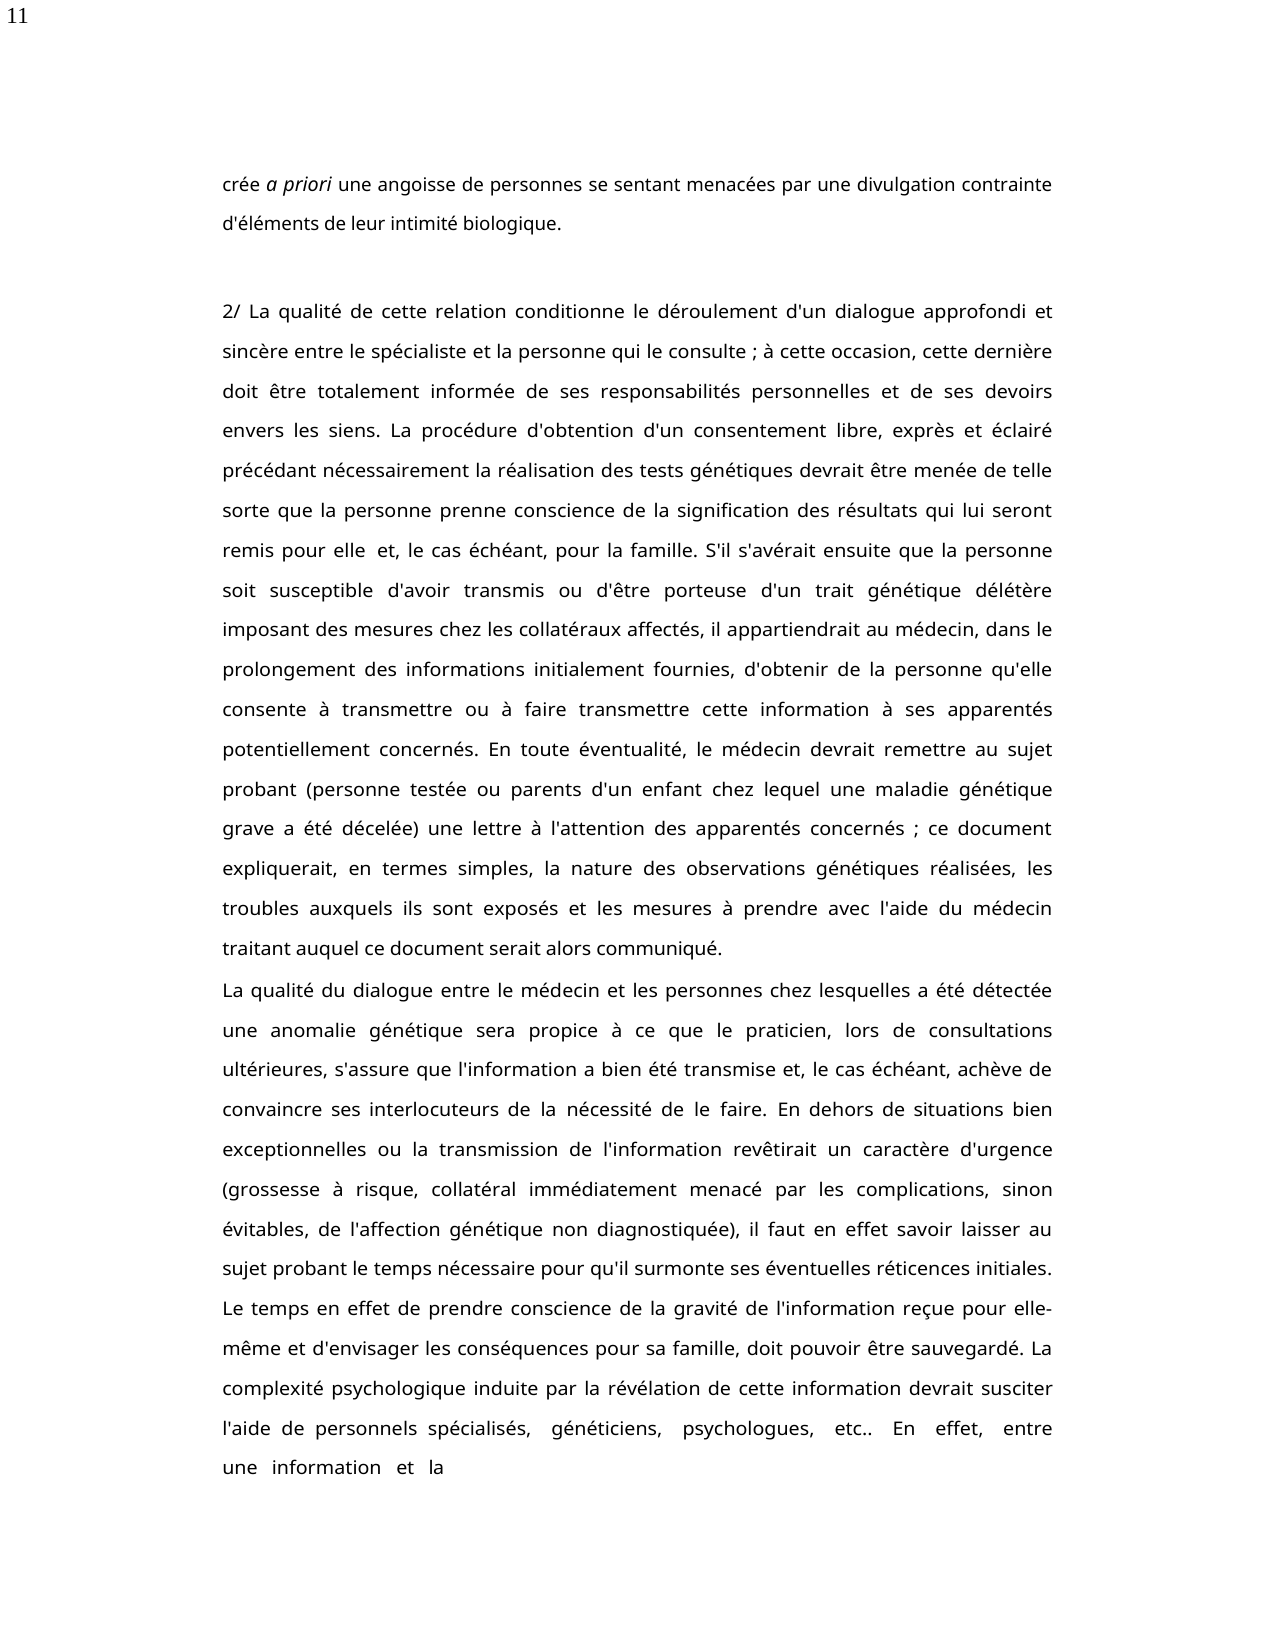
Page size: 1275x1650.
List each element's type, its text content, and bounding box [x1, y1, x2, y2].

text crée a priori une angoisse de personnes se sentant menacées par une divulgation contrainte d'éléments de leur intimité biologique. [222, 171, 1053, 236]
text 2/ La qualité de cette relation conditionne le déroulement d'un dialogue approfondi et sincère entre le spécialiste et la personne qui le consulte ; à cette occasion, cette dernière doit être totalement informée de ses responsabilités personnelles et de ses devoirs envers les siens. La procédure d'obtention d'un consentement libre, exprès et éclairé précédant nécessairement la réalisation des tests génétiques devrait être menée de telle sorte que la personne prenne conscience de la signification des résultats qui lui seront remis pour elle et, le cas échéant, pour la famille. S'il s'avérait ensuite que la personne soit susceptible d'avoir transmis ou d'être porteuse d'un trait génétique délétère imposant des mesures chez les collatéraux affectés, il appartiendrait au médecin, dans le prolongement des informations initialement fournies, d'obtenir de la personne qu'elle consente à transmettre ou à faire transmettre cette information à ses apparentés potentiellement concernés. En toute éventualité, le médecin devrait remettre au sujet probant (personne testée ou parents d'un enfant chez lequel une maladie génétique grave a été décelée) une lettre à l'attention des apparentés concernés ; ce document expliquerait, en termes simples, la nature des observations génétiques réalisées, les troubles auxquels ils sont exposés et les mesures à prendre avec l'aide du médecin traitant auquel ce document serait alors communiqué. [222, 298, 1053, 961]
text La qualité du dialogue entre le médecin et les personnes chez lesquelles a été détectée une anomalie génétique sera propice à ce que le praticien, lors de consultations ultérieures, s'assure que l'information a bien été transmise et, le cas échéant, achève de convaincre ses interlocuteurs de la nécessité de le faire. En dehors de situations bien exceptionnelles ou la transmission de l'information revêtirait un caractère d'urgence (grossesse à risque, collatéral immédiatement menacé par les complications, sinon évitables, de l'affection génétique non diagnostiquée), il faut en effet savoir laisser au sujet probant le temps nécessaire pour qu'il surmonte ses éventuelles réticences initiales. Le temps en effet de prendre conscience de la gravité de l'information reçue pour elle-même et d'envisager les conséquences pour sa famille, doit pouvoir être sauvegardé. La complexité psychologique induite par la révélation de cette information devrait susciter l'aide de personnels spécialisés, généticiens, psychologues, etc.. En effet, entre une information et la [222, 977, 1053, 1480]
